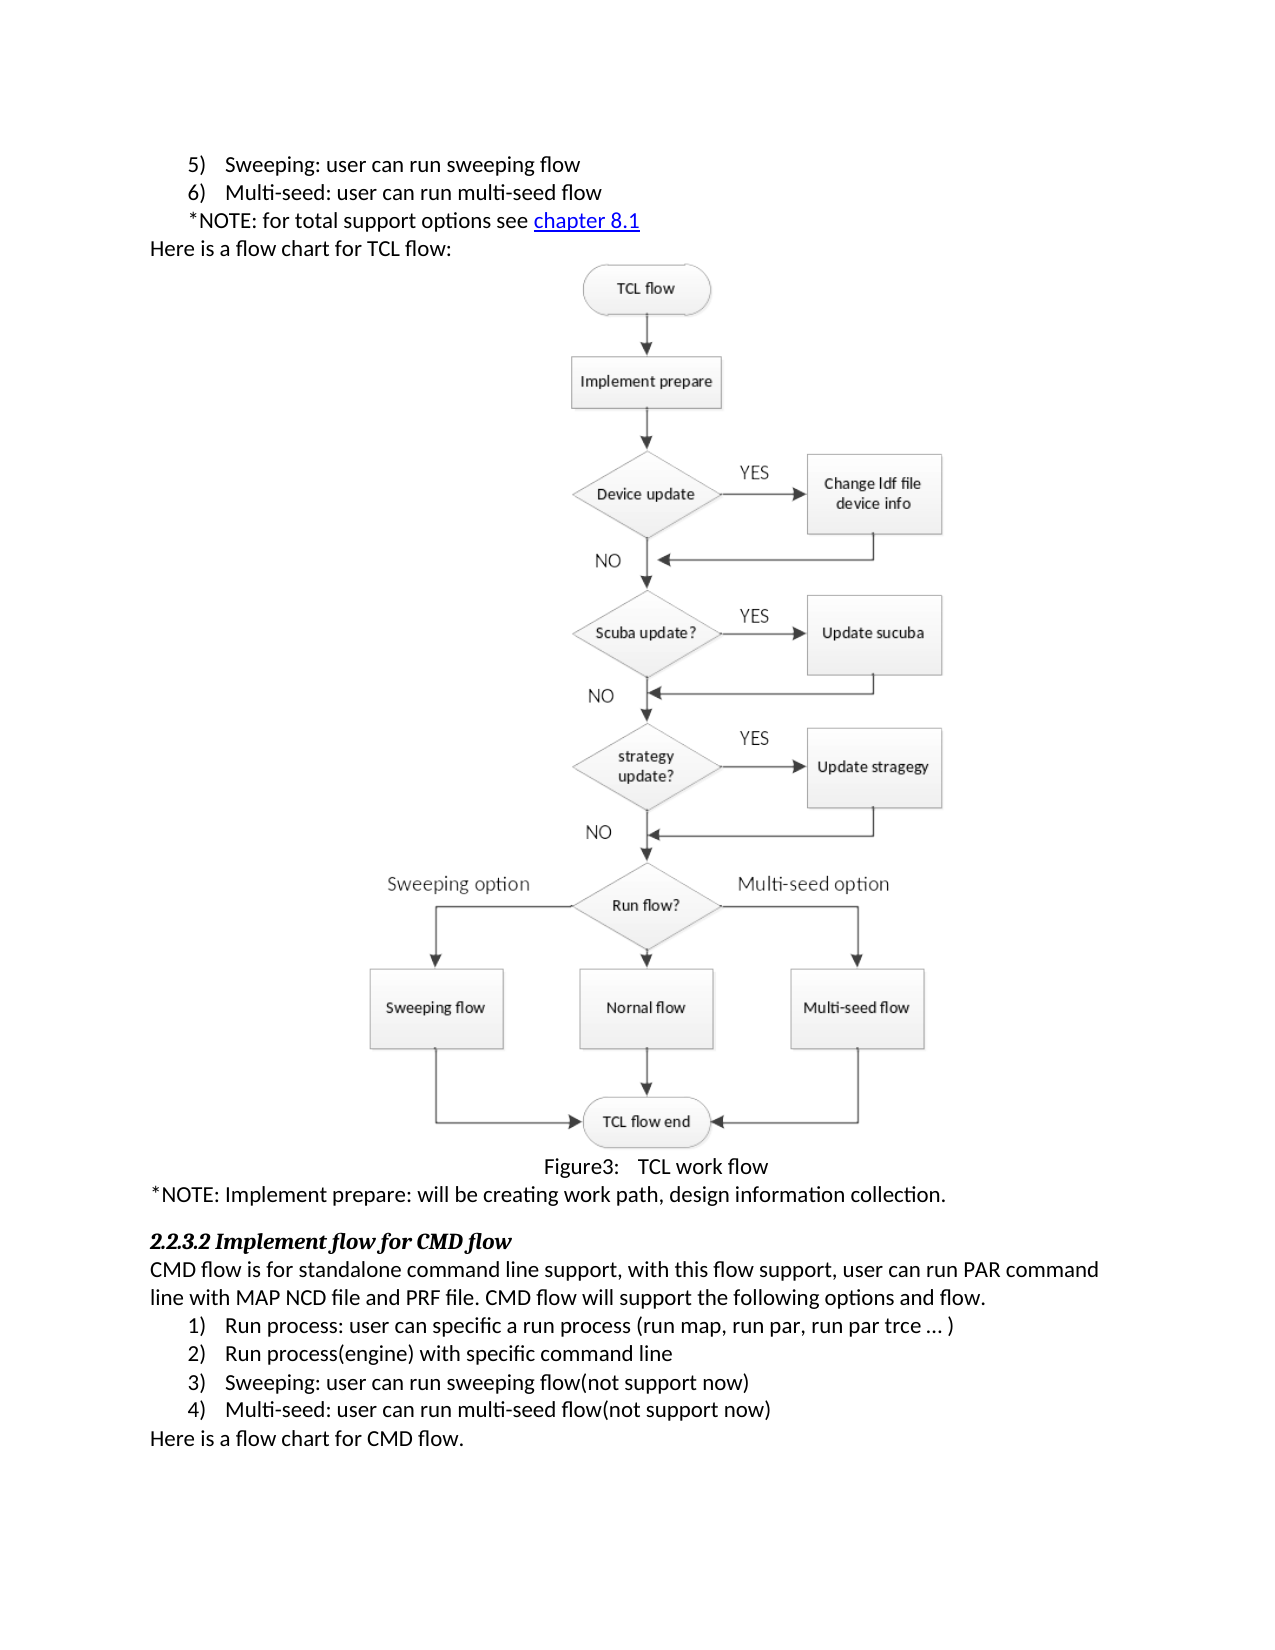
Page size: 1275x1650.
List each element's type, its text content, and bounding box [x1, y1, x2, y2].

list Run process(engine) with specific command line [187, 1339, 1125, 1368]
list Multi-seed: user can run multi-seed flow [187, 178, 1125, 206]
text Here is a flow chart for TCL flow: [150, 234, 1125, 262]
subtitle 2.2.3.2 Implement flow for CMD flow [150, 1229, 1125, 1256]
list Run process: user can specific a run process (run map, run par, run par trce … ) [187, 1312, 1125, 1339]
text Here is a flow chart for CMD flow. [150, 1424, 1125, 1452]
text TCL work flow [187, 1152, 1125, 1180]
list Sweeping: user can run sweeping flow [187, 150, 1125, 178]
text *NOTE: Implement prepare: will be creating work path, design information collection. [150, 1180, 1125, 1208]
text *NOTE: for total support options see chapter 8.1 [187, 206, 1125, 234]
text CMD flow is for standalone command line support, with this flow support, user can run PAR command line with MAP NCD file and PRF file. CMD flow will support the following options and flow. [150, 1256, 1125, 1312]
list Multi-seed: user can run multi-seed flow(not support now) [187, 1396, 1125, 1424]
list Sweeping: user can run sweeping flow(not support now) [187, 1368, 1125, 1396]
